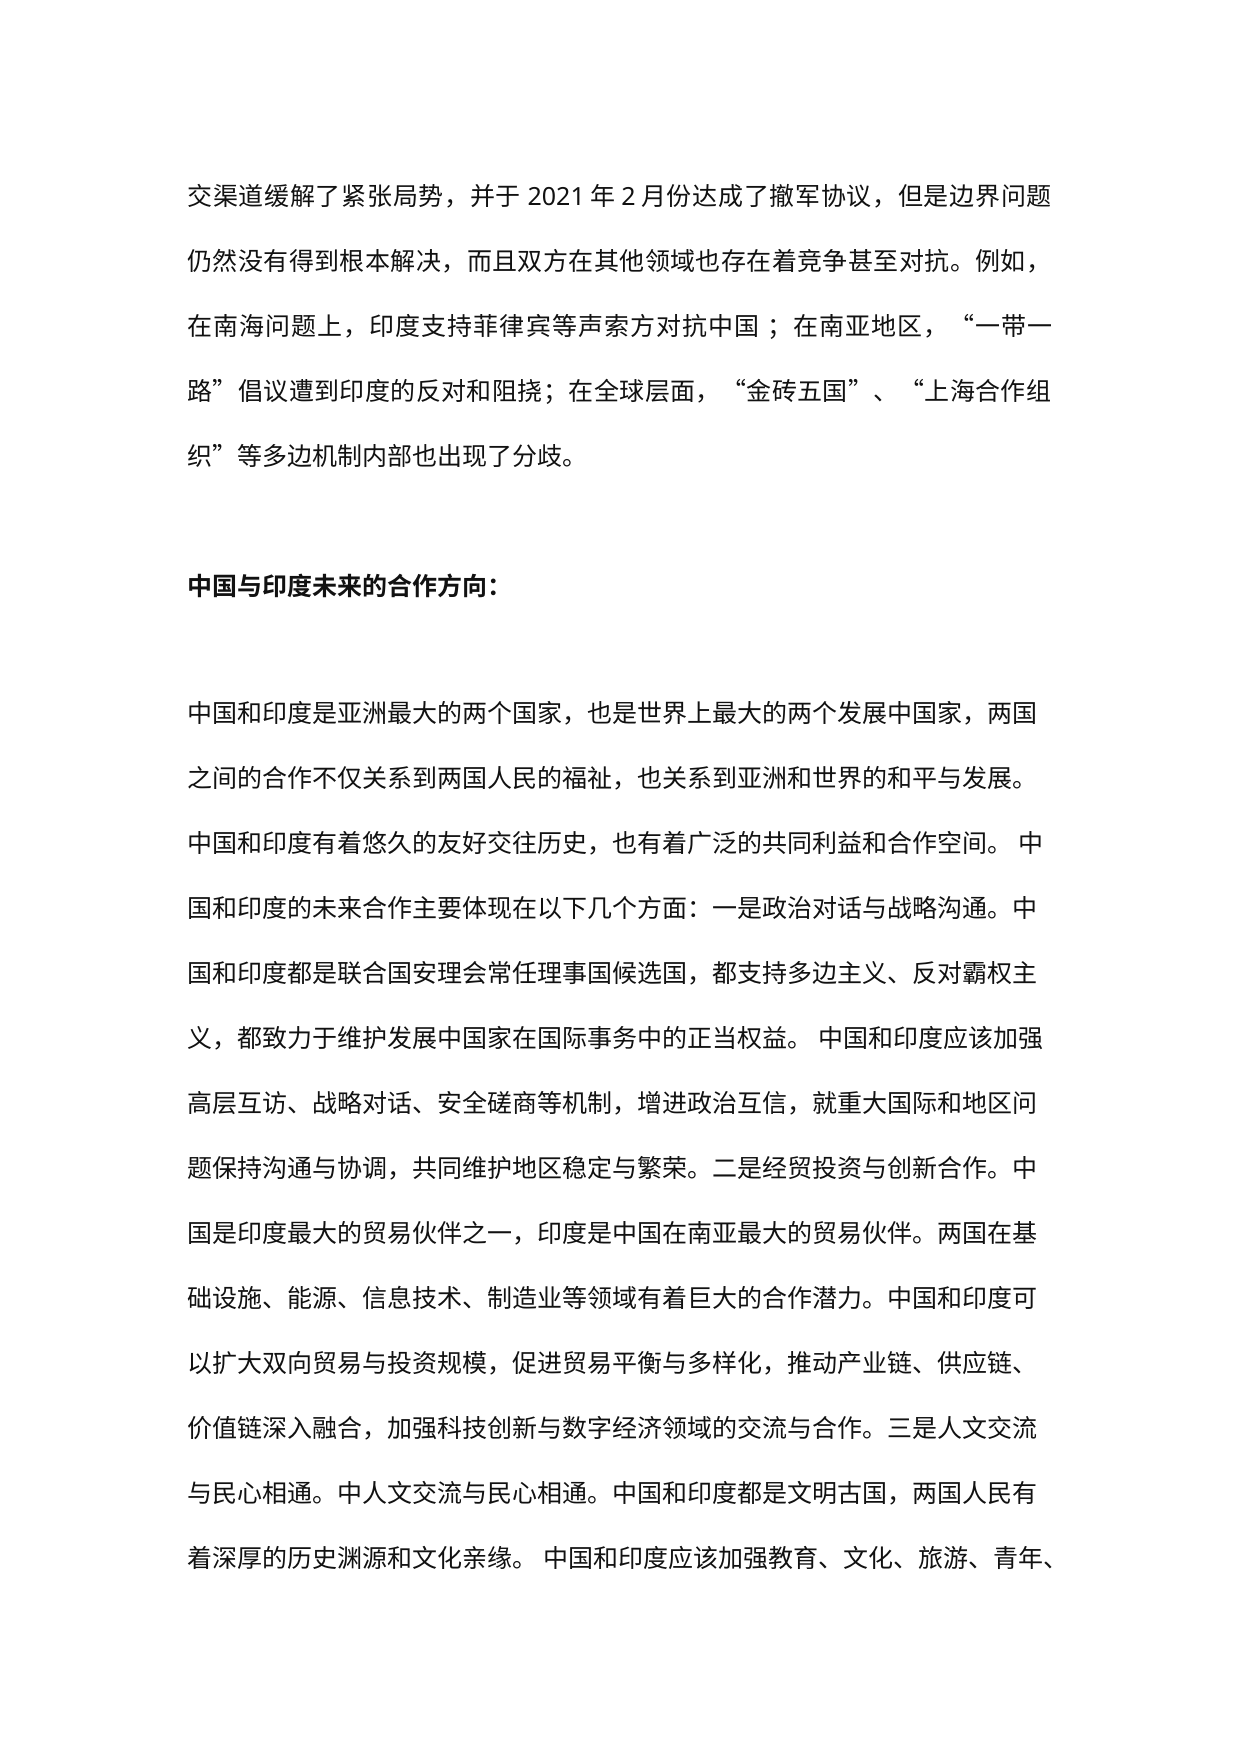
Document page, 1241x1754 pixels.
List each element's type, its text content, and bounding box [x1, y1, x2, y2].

text 中国与印度未来的合作方向： [187, 552, 1053, 617]
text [187, 679, 1053, 1589]
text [187, 162, 1053, 487]
